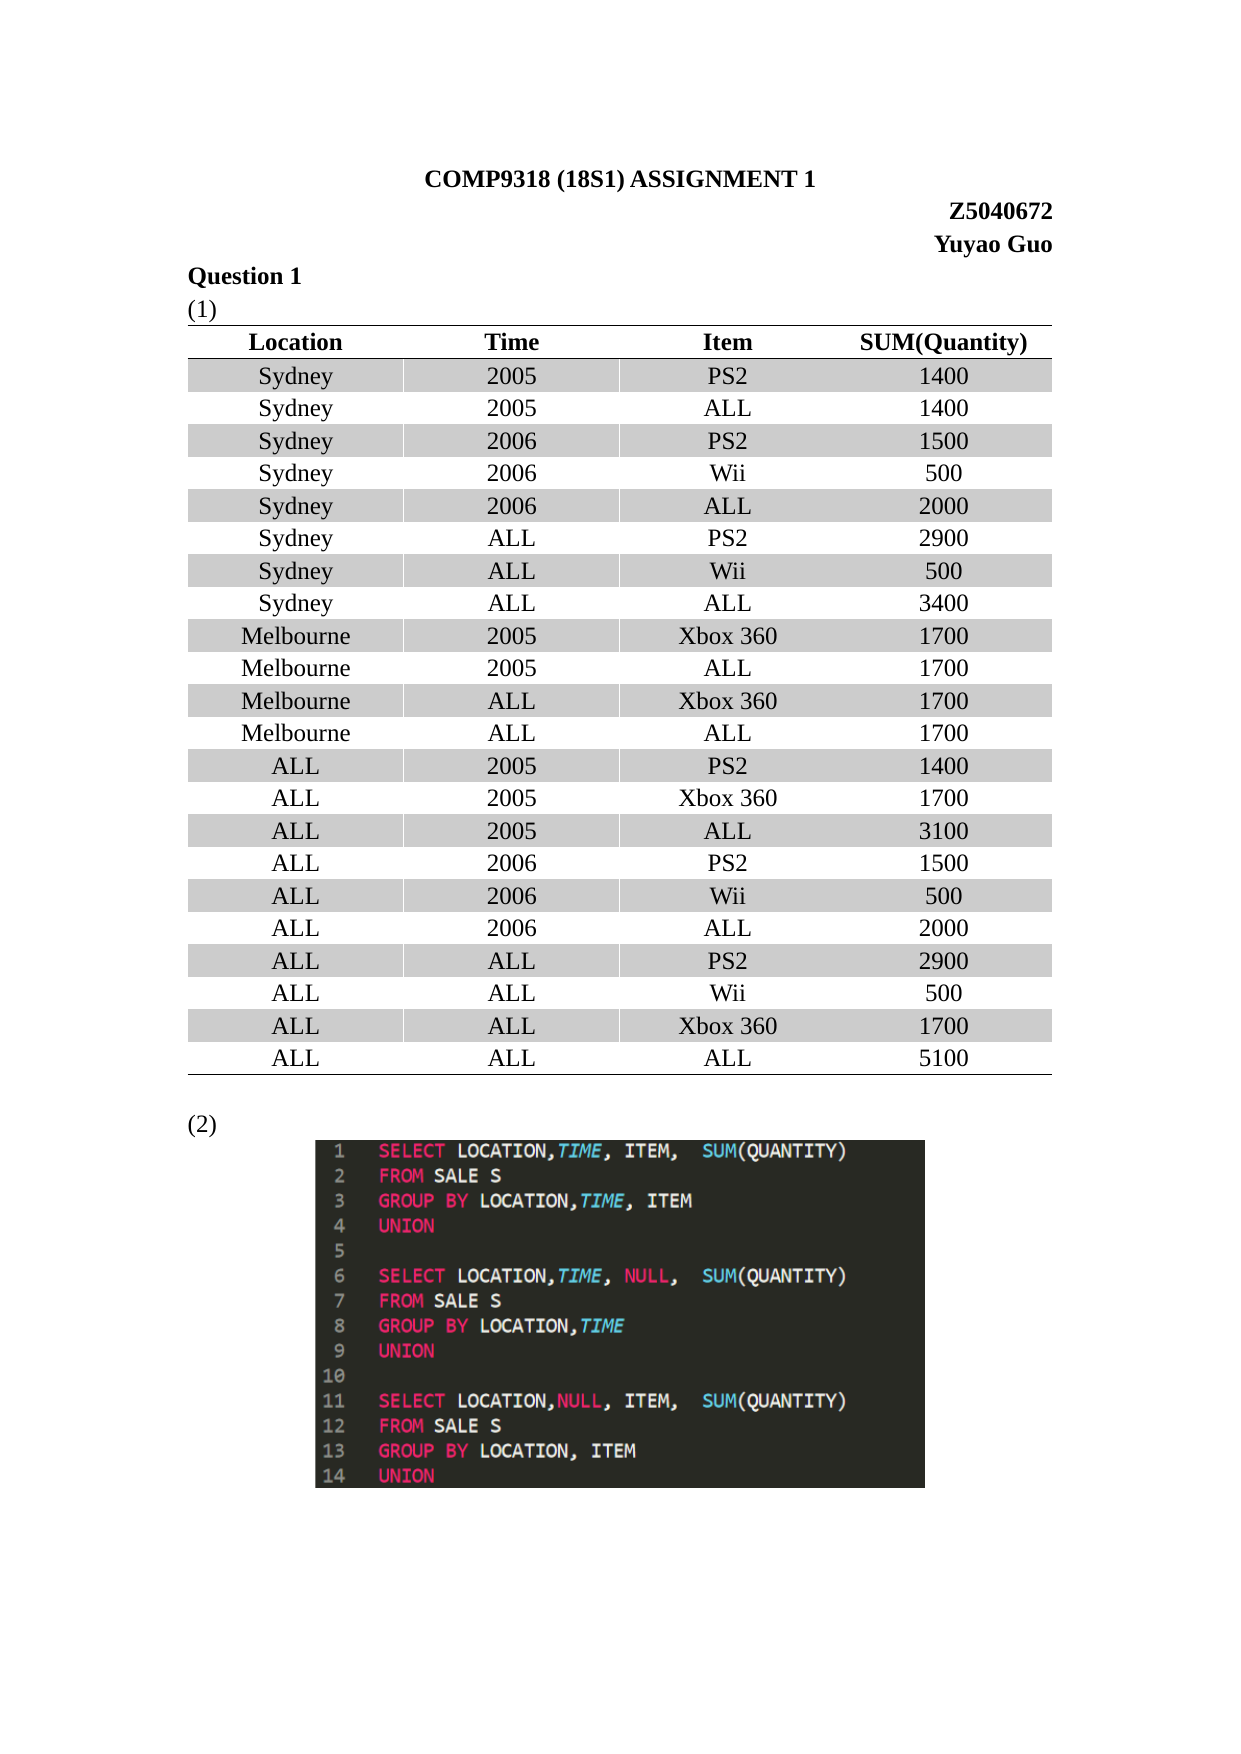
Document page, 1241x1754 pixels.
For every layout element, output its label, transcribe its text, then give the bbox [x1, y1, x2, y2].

table_header SUM(Quantity) [836, 326, 1052, 358]
table_cell ALL [404, 684, 619, 717]
table_cell Xbox 360 [620, 782, 836, 814]
table_cell Wii [620, 457, 836, 489]
table_cell ALL [188, 814, 403, 847]
table_cell 1700 [836, 619, 1052, 652]
table_cell Melbourne [188, 684, 403, 717]
table_cell ALL [404, 717, 619, 749]
table_cell Sydney [188, 457, 403, 489]
table_cell Melbourne [188, 652, 403, 684]
text (1) [187, 292, 1053, 324]
table_cell 500 [836, 879, 1052, 912]
table_cell 2005 [404, 392, 619, 424]
table_cell ALL [620, 1042, 836, 1074]
table_cell 1700 [836, 717, 1052, 749]
table_cell ALL [404, 1042, 619, 1074]
table_cell ALL [188, 912, 403, 944]
table_cell 2006 [404, 424, 619, 457]
table_cell 2000 [836, 912, 1052, 944]
table_header Location [188, 326, 403, 358]
text (2) [187, 1108, 1053, 1140]
table_cell Sydney [188, 554, 403, 587]
table_cell Sydney [188, 522, 403, 554]
table_cell PS2 [620, 522, 836, 554]
table_cell 1700 [836, 1009, 1052, 1042]
table_cell 2006 [404, 879, 619, 912]
text COMP9318 (18S1) ASSIGNMENT 1 [187, 162, 1053, 194]
table_cell 3400 [836, 587, 1052, 619]
picture [315, 1140, 925, 1488]
table_cell Sydney [188, 424, 403, 457]
table_cell ALL [404, 944, 619, 977]
table_cell ALL [620, 912, 836, 944]
table_cell PS2 [620, 847, 836, 879]
table_cell ALL [404, 1009, 619, 1042]
table_cell ALL [620, 814, 836, 847]
text Question 1 [187, 259, 1053, 292]
table_cell Sydney [188, 392, 403, 424]
table_cell Wii [620, 879, 836, 912]
table_cell 2900 [836, 522, 1052, 554]
table_cell Xbox 360 [620, 1009, 836, 1042]
table_cell 3100 [836, 814, 1052, 847]
table_cell 1700 [836, 782, 1052, 814]
table_cell 1500 [836, 847, 1052, 879]
table_cell 2006 [404, 912, 619, 944]
table_cell ALL [620, 489, 836, 522]
table_cell ALL [620, 587, 836, 619]
table_cell PS2 [620, 359, 836, 392]
table_cell 500 [836, 457, 1052, 489]
table_cell ALL [188, 1009, 403, 1042]
table_cell ALL [188, 944, 403, 977]
table_cell Sydney [188, 359, 403, 392]
table_cell 2006 [404, 457, 619, 489]
table_cell Xbox 360 [620, 684, 836, 717]
table_cell 1700 [836, 652, 1052, 684]
table_header Time [404, 326, 619, 358]
table_cell PS2 [620, 944, 836, 977]
table_cell ALL [188, 977, 403, 1009]
table_cell Sydney [188, 587, 403, 619]
table_cell 2005 [404, 359, 619, 392]
table_cell ALL [188, 847, 403, 879]
table_cell 2900 [836, 944, 1052, 977]
table_cell Melbourne [188, 717, 403, 749]
table_cell 2005 [404, 749, 619, 782]
table_cell ALL [404, 587, 619, 619]
table_cell 1400 [836, 749, 1052, 782]
table_cell PS2 [620, 749, 836, 782]
table_cell 2005 [404, 814, 619, 847]
table_cell 2005 [404, 619, 619, 652]
table_cell Melbourne [188, 619, 403, 652]
table_cell 2000 [836, 489, 1052, 522]
table_cell ALL [620, 392, 836, 424]
table_header Item [620, 326, 836, 358]
table_cell 1400 [836, 359, 1052, 392]
table_cell 1500 [836, 424, 1052, 457]
table_cell 500 [836, 554, 1052, 587]
table_cell ALL [188, 1042, 403, 1074]
table_cell 2006 [404, 489, 619, 522]
text Z5040672 [187, 194, 1053, 227]
table_cell 2005 [404, 652, 619, 684]
table_cell ALL [620, 717, 836, 749]
table_cell 2005 [404, 782, 619, 814]
table_cell ALL [620, 652, 836, 684]
table_cell Xbox 360 [620, 619, 836, 652]
table_cell ALL [188, 782, 403, 814]
table_cell 2006 [404, 847, 619, 879]
table_cell ALL [404, 554, 619, 587]
table_cell Sydney [188, 489, 403, 522]
table_cell PS2 [620, 424, 836, 457]
table_cell ALL [188, 749, 403, 782]
table_cell ALL [404, 977, 619, 1009]
table_cell Wii [620, 977, 836, 1009]
table_cell 1700 [836, 684, 1052, 717]
table_cell 5100 [836, 1042, 1052, 1074]
table_cell ALL [404, 522, 619, 554]
table_cell Wii [620, 554, 836, 587]
table_cell ALL [188, 879, 403, 912]
table_cell 500 [836, 977, 1052, 1009]
table_cell 1400 [836, 392, 1052, 424]
text Yuyao Guo [187, 227, 1053, 259]
